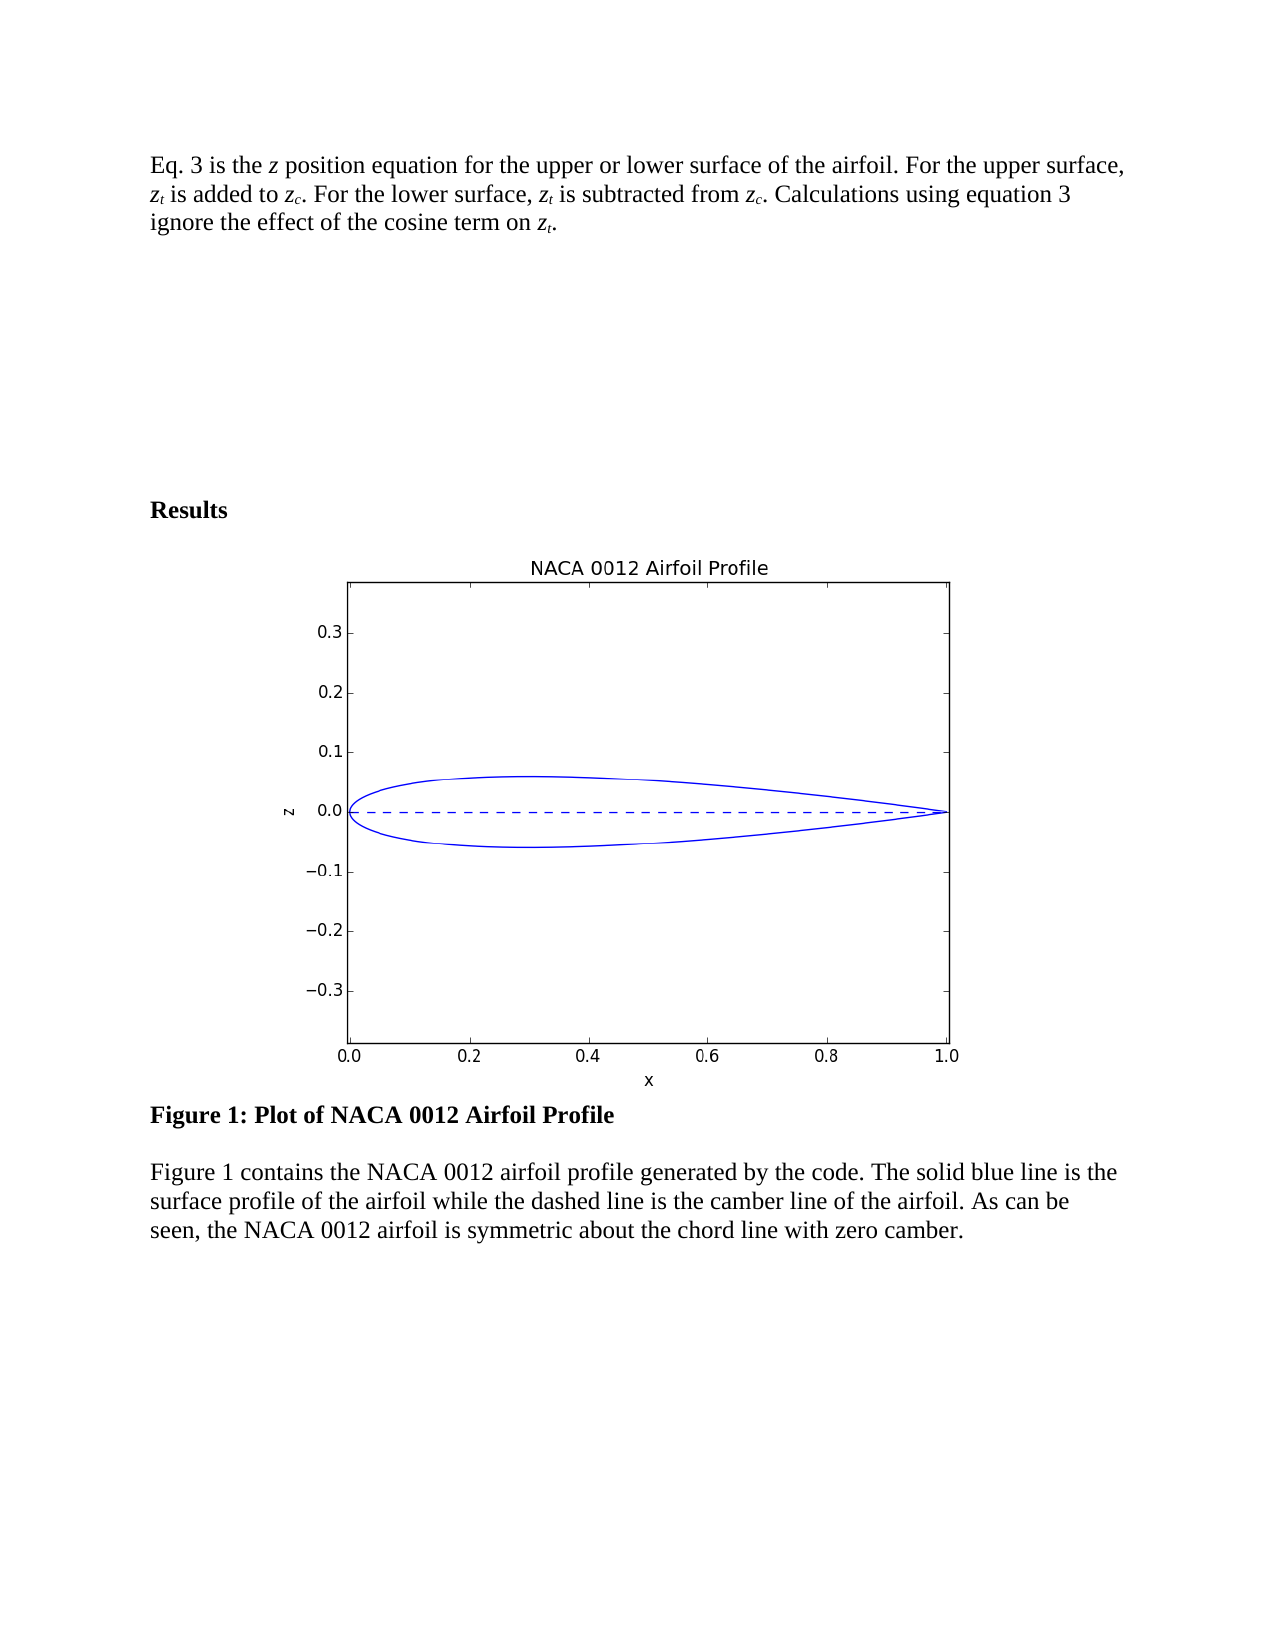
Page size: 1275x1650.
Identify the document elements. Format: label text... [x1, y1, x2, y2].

text Eq. 3 is the z position equation for the upper or lower surface of the airfoil. For the upper surface, zt is added to zc. For the lower surface, zt is subtracted from zc. Calculations using equation 3 ignore the effect of the cosine term on zt. [150, 150, 1125, 236]
text Results [150, 495, 1125, 524]
text Figure 1: Plot of NACA 0012 Airfoil Profile [150, 1100, 1125, 1129]
text Figure 1 contains the NACA 0012 airfoil profile generated by the code. The solid blue line is the surface profile of the airfoil while the dashed line is the camber line of the airfoil. As can be seen, the NACA 0012 airfoil is symmetric about the chord line with zero camber. [150, 1157, 1125, 1244]
picture [250, 523, 1025, 1100]
